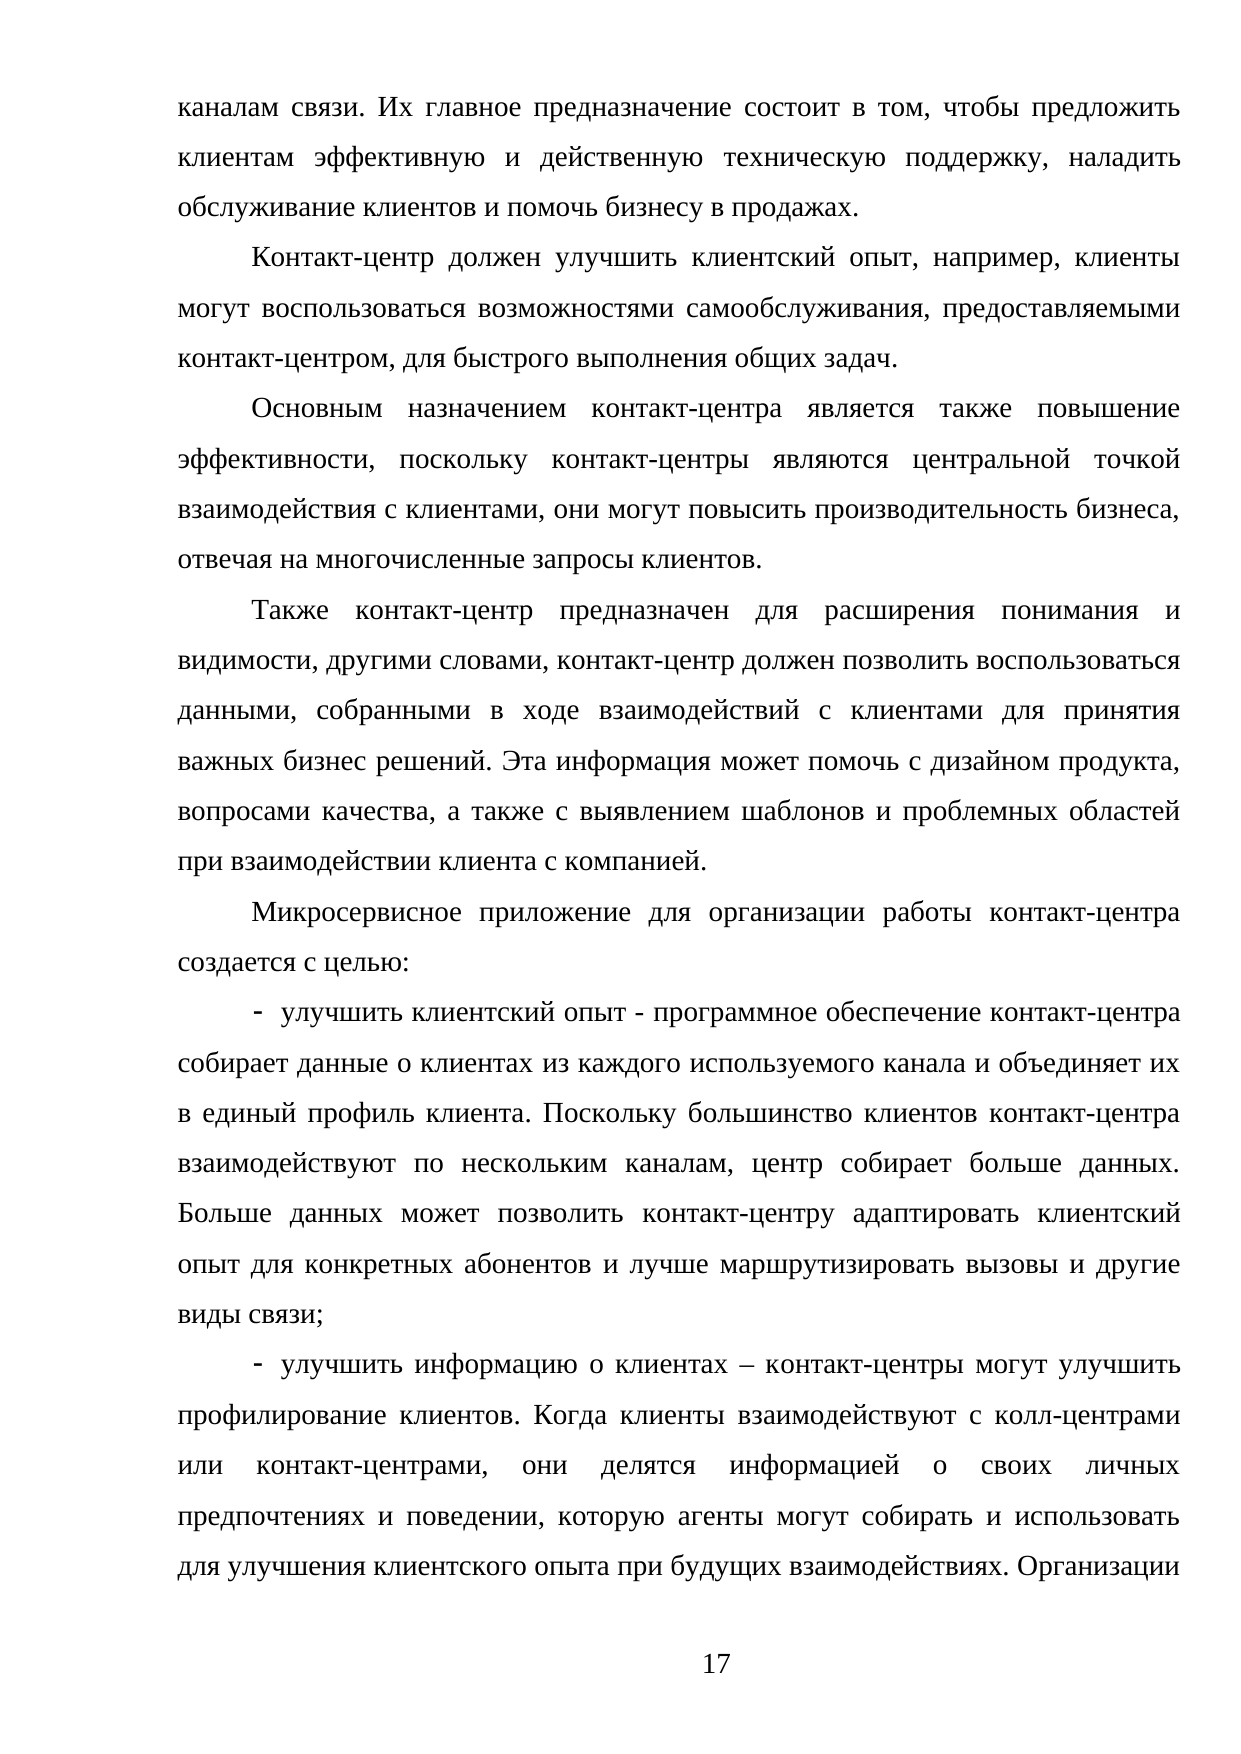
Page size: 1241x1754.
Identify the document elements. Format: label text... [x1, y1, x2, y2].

text Контакт-центр должен улучшить клиентский опыт, например, клиенты могут воспользоваться возможностями самообслуживания, предоставляемыми контакт-центром, для быстрого выполнения общих задач. [177, 239, 1181, 374]
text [177, 89, 1181, 223]
list улучшить клиентский опыт - программное обеспечение контакт-центра собирает данные о клиентах из каждого используемого канала и объединяет их в единый профиль клиента. Поскольку большинство клиентов контакт-центра взаимодействуют по нескольким каналам, центр собирает больше данных. Больше данных может позволить контакт-центру адаптировать клиентский опыт для конкретных абонентов и лучше маршрутизировать вызовы и другие виды связи; [177, 994, 1181, 1330]
text Основным назначением контакт-центра является также повышение эффективности, поскольку контакт-центры являются центральной точкой взаимодействия с клиентами, они могут повысить производительность бизнеса, отвечая на многочисленные запросы клиентов. [177, 391, 1181, 575]
text Также контакт-центр предназначен для расширения понимания и видимости, другими словами, контакт-центр должен позволить воспользоваться данными, собранными в ходе взаимодействий с клиентами для принятия важных бизнес решений. Эта информация может помочь с дизайном продукта, вопросами качества, а также с выявлением шаблонов и проблемных областей при взаимодействии клиента с компанией. [177, 592, 1181, 877]
text Микросервисное приложение для организации работы контакт-центра создается с целью: [177, 894, 1181, 977]
